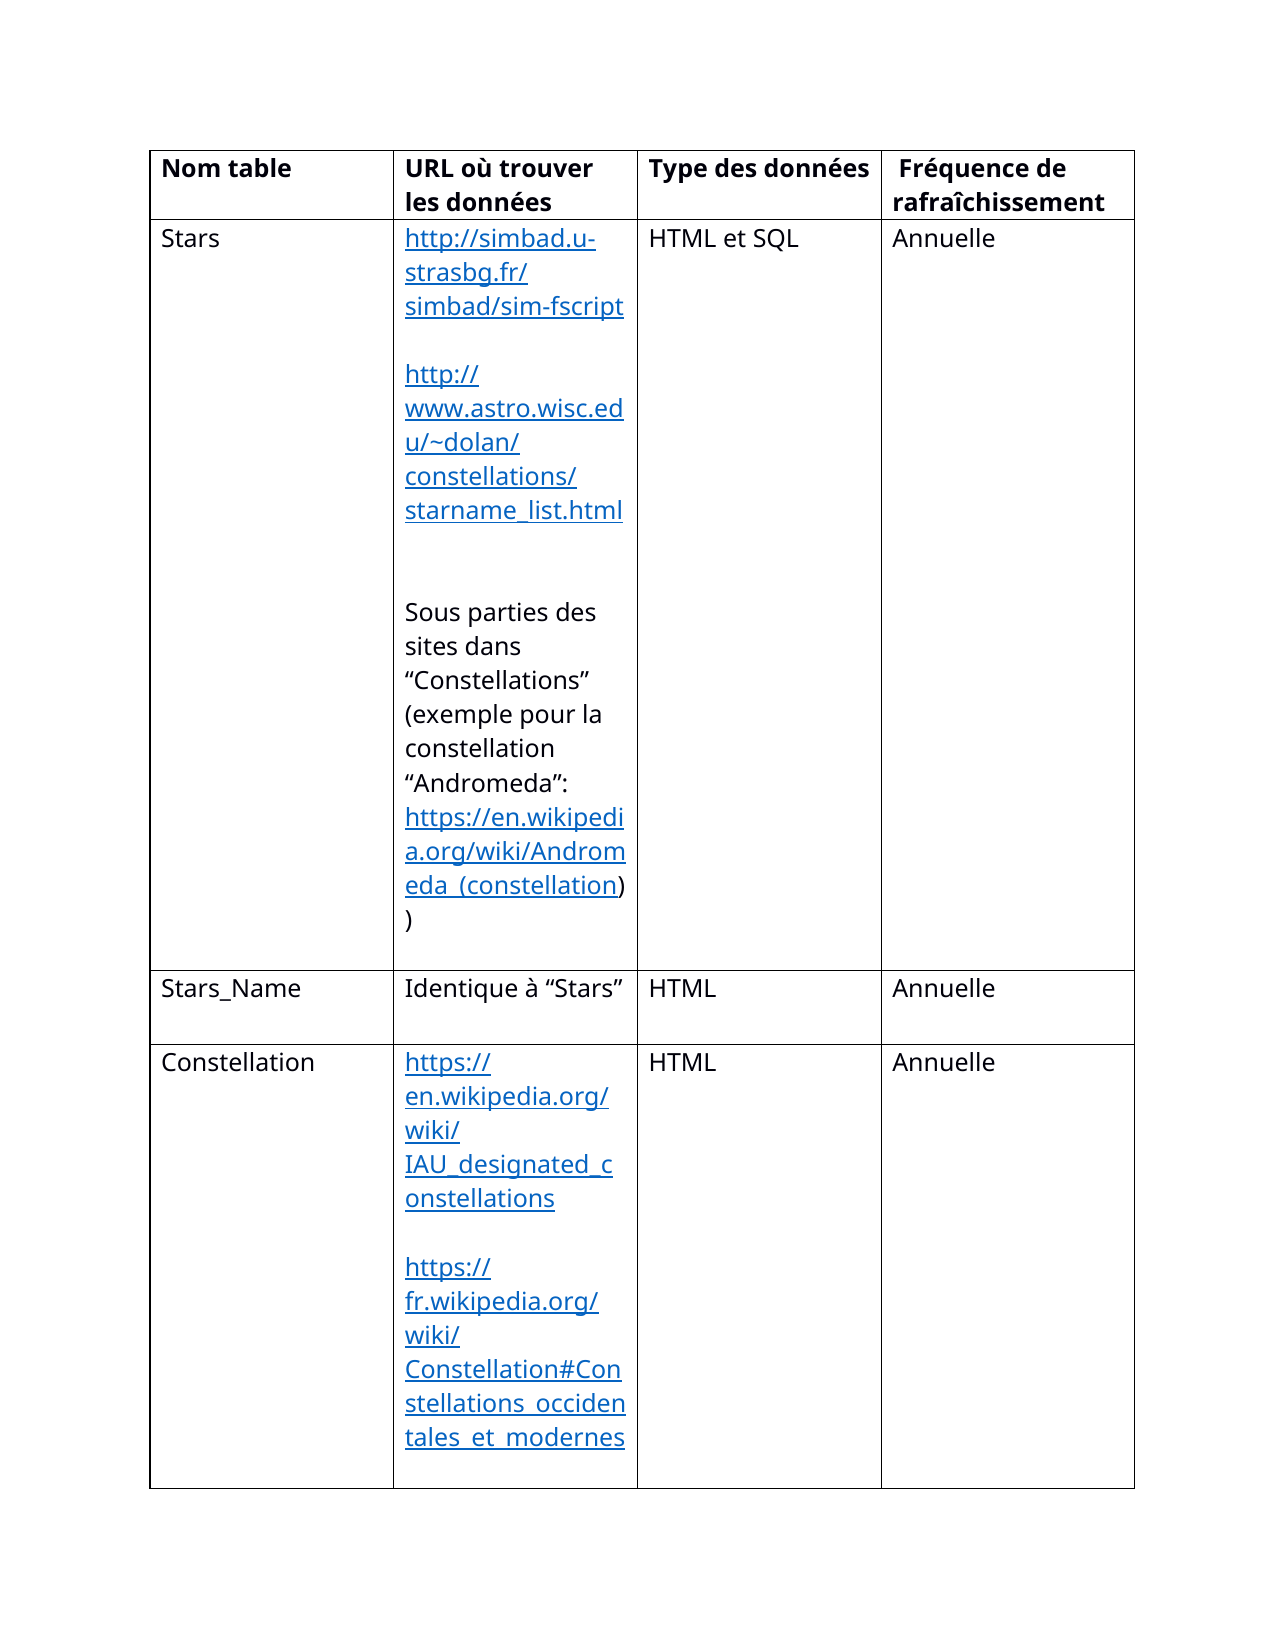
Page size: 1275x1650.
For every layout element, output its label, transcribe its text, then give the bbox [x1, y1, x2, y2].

table_cell Stars [151, 220, 393, 969]
table_cell Identique à “Stars” [394, 971, 637, 1044]
table_cell Annuelle [882, 971, 1134, 1044]
table_cell http://simbad.u-strasbg.fr/simbad/sim-fscript http://www.astro.wisc.edu/~dolan/constellations/starname_list.html Sous parties des sites dans “Constellations” (exemple pour la constellation “Andromeda”: https://en.wikipedia.org/wiki/Andromeda_(constellation)) [394, 220, 637, 969]
table_header Nom table [151, 151, 393, 219]
table_cell HTML et SQL [638, 220, 881, 969]
table_cell Constellation [151, 1045, 393, 1488]
table_cell Stars_Name [151, 971, 393, 1044]
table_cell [394, 1045, 637, 1488]
table_header Fréquence de rafraîchissement [882, 151, 1134, 219]
table_cell HTML [638, 1045, 881, 1488]
table_header Type des données [638, 151, 881, 219]
table_cell HTML [638, 971, 881, 1044]
table_header URL où trouver les données [394, 151, 637, 219]
table_cell Annuelle [882, 1045, 1134, 1488]
table_cell Annuelle [882, 220, 1134, 969]
